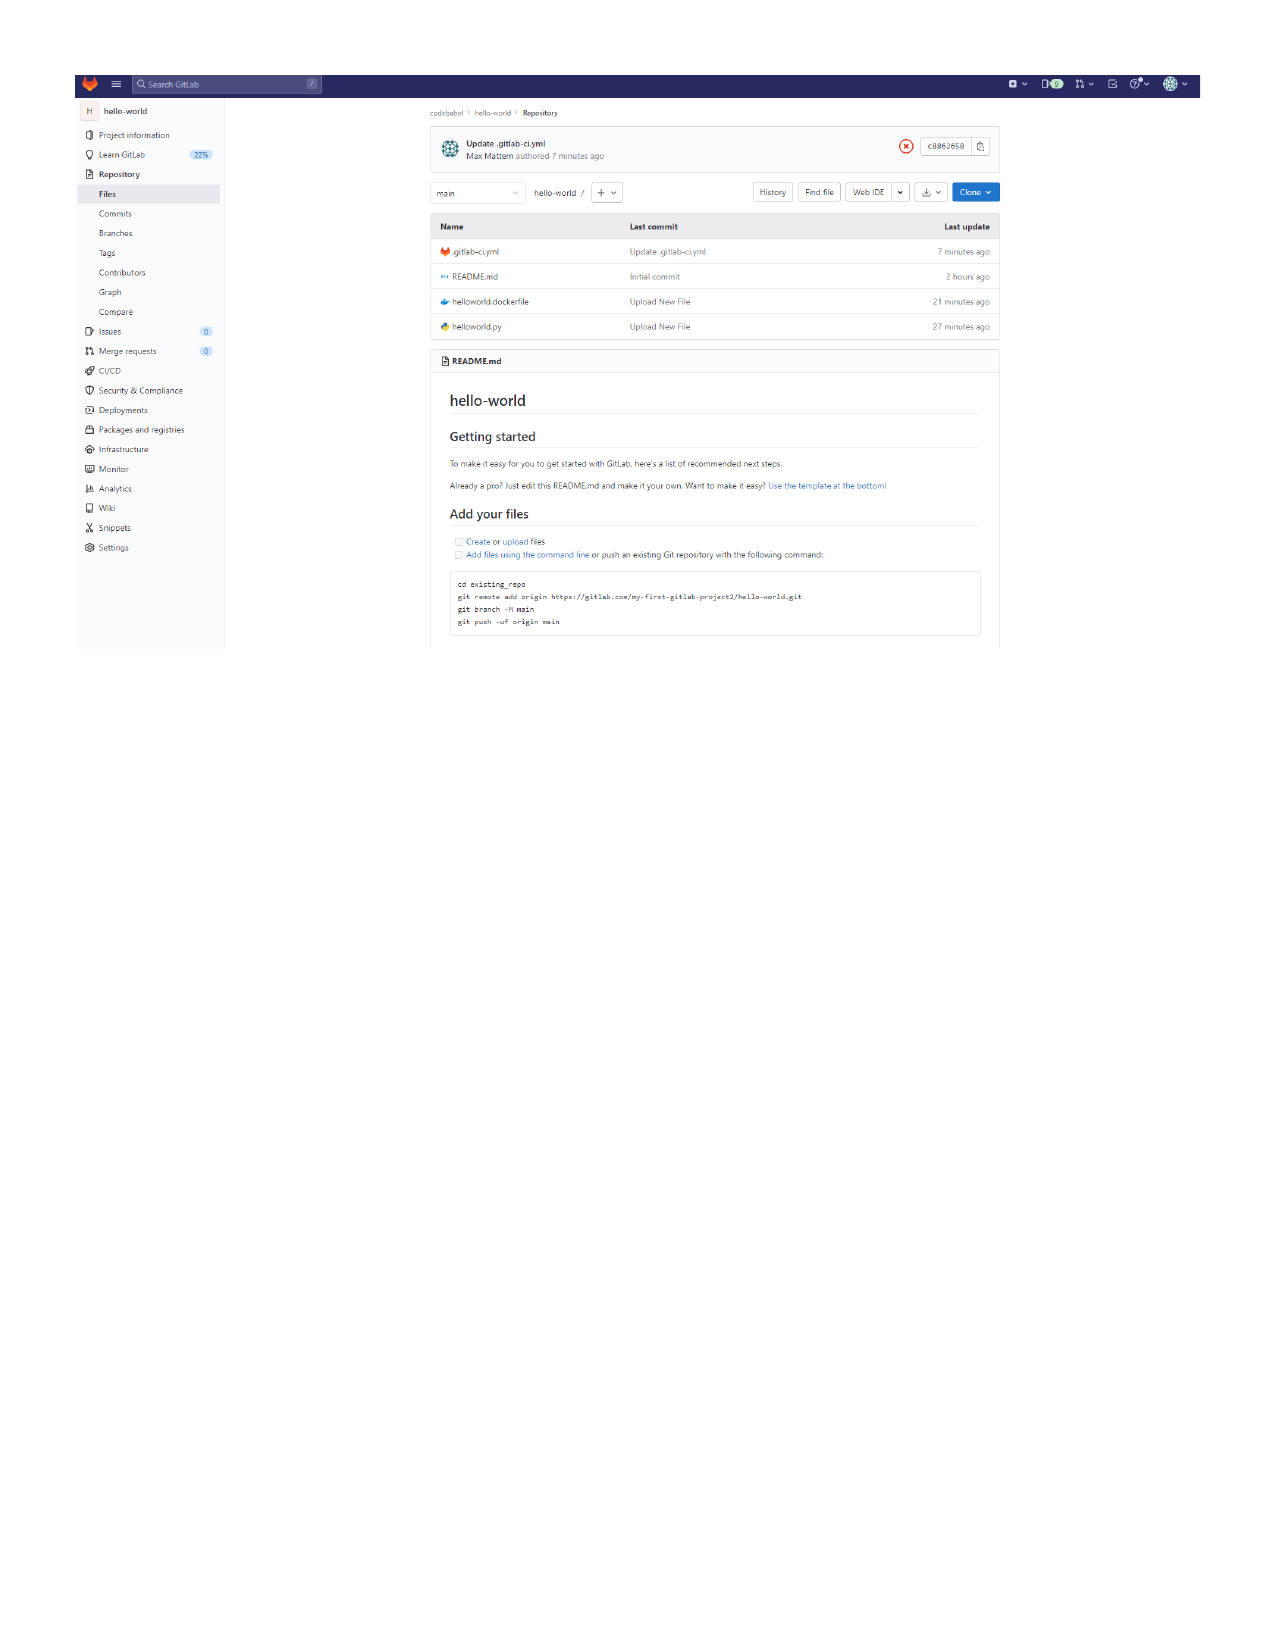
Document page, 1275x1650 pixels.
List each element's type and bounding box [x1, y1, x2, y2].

picture [75, 75, 1200, 649]
